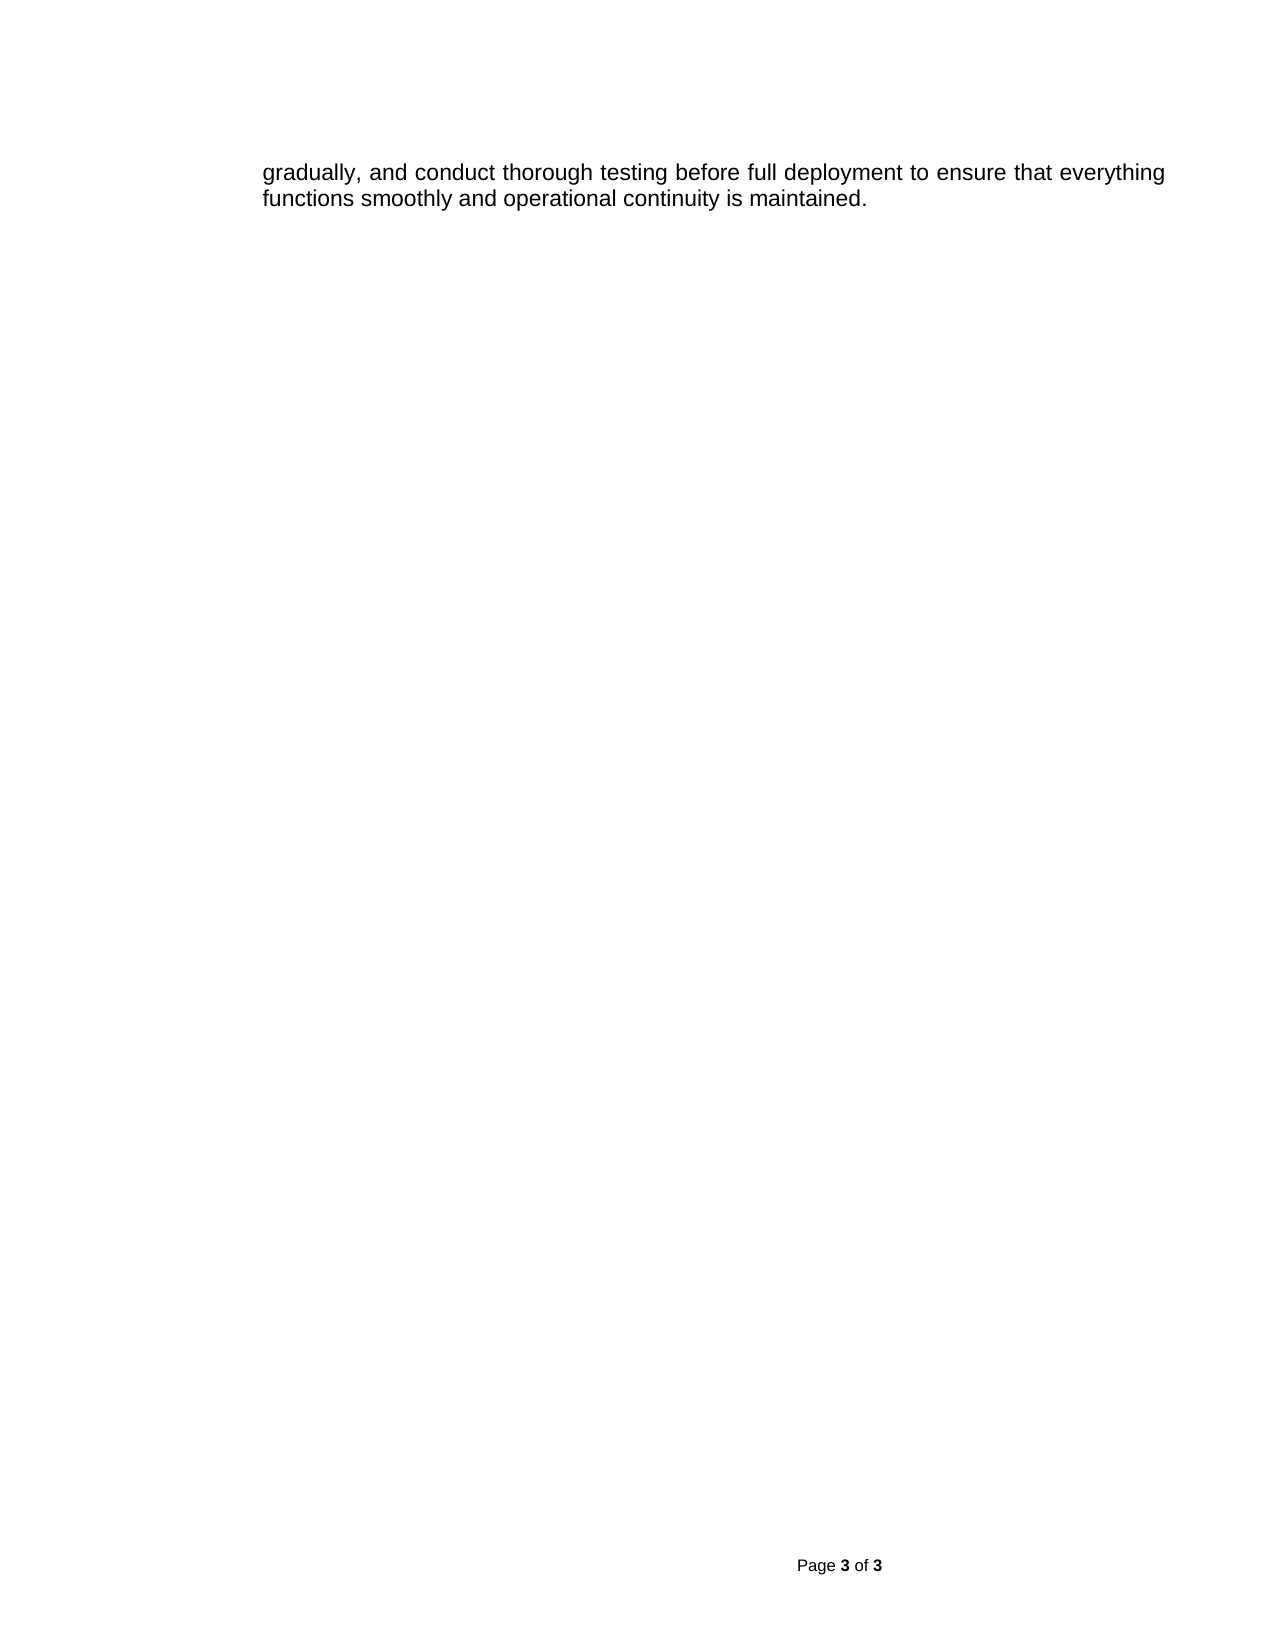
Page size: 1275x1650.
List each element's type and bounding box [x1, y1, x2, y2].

list [262, 159, 1167, 212]
